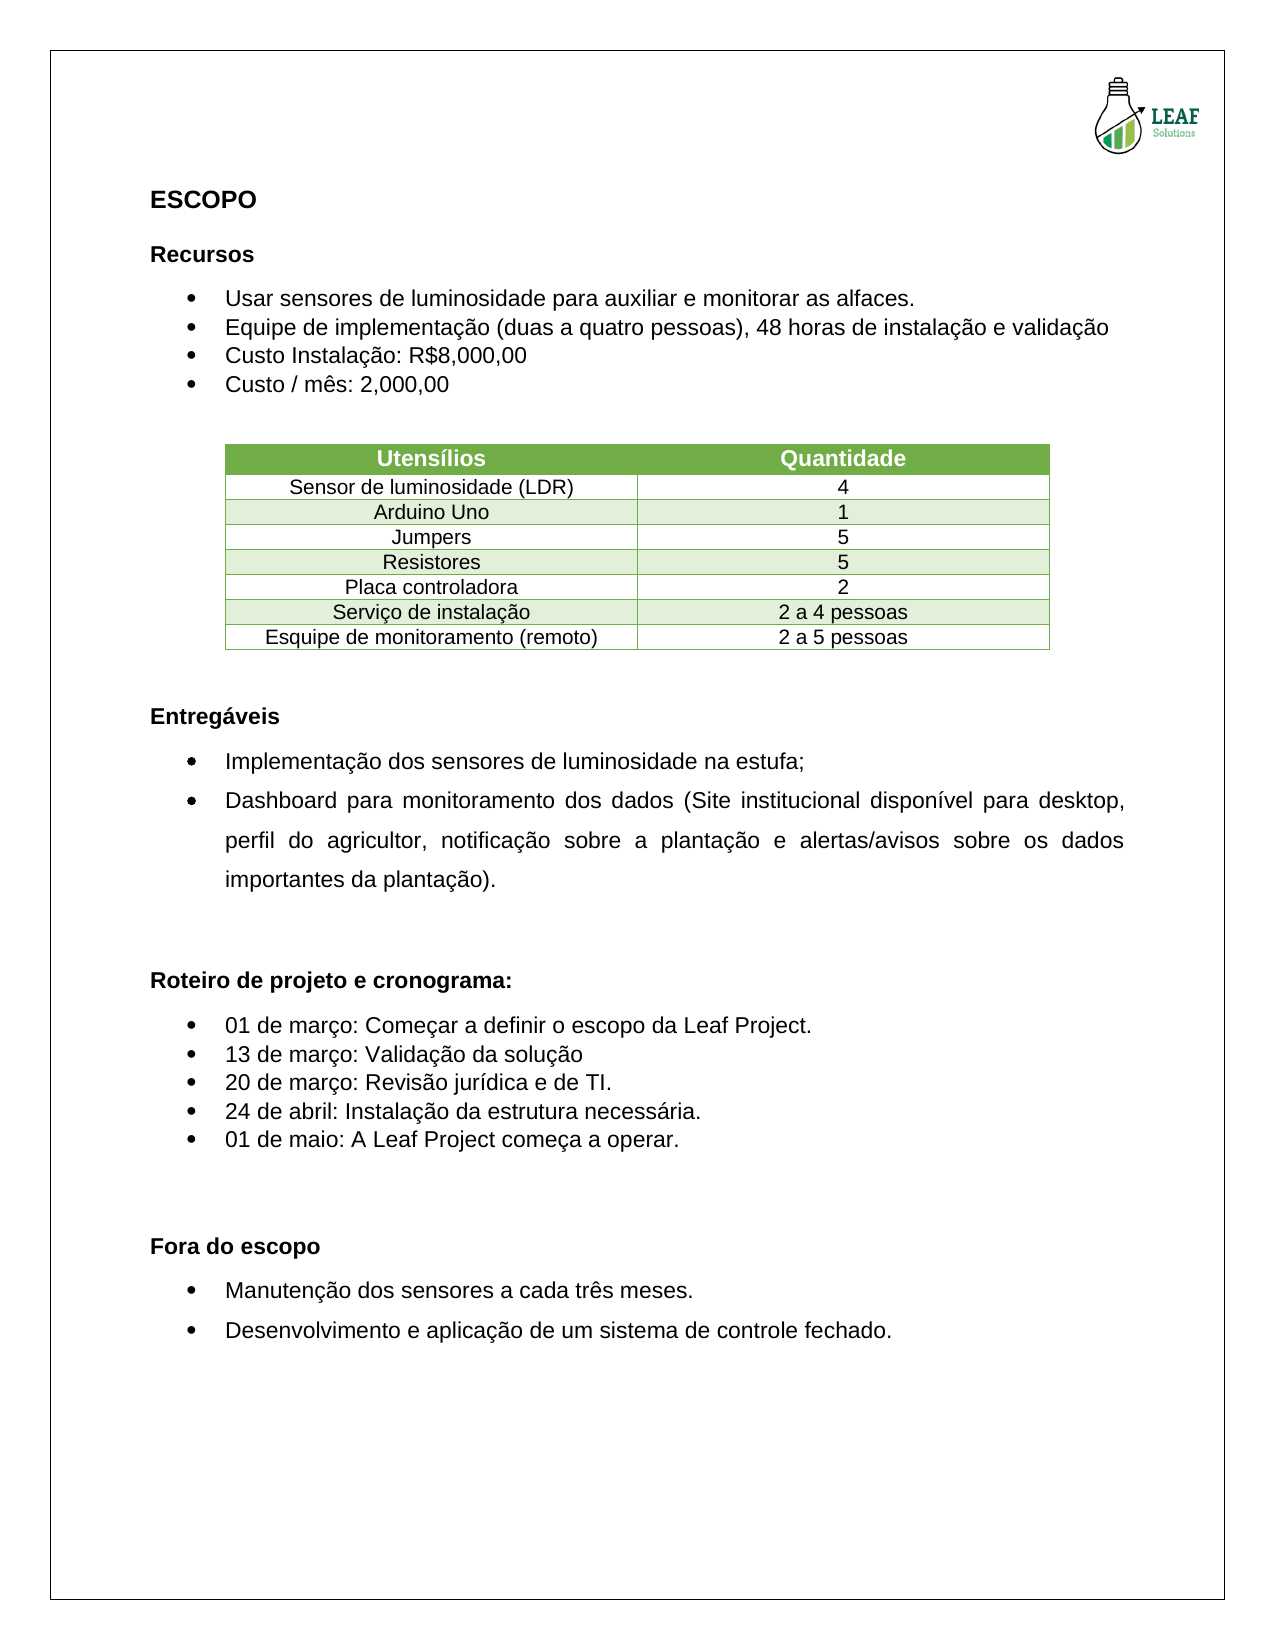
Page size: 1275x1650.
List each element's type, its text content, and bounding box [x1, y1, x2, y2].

list 01 de março: Começar a definir o escopo da Leaf Project. [187, 1012, 1125, 1039]
table_cell Placa controladora [226, 575, 637, 599]
table_cell Resistores [226, 550, 637, 574]
picture [1088, 75, 1199, 157]
list 13 de março: Validação da solução [187, 1041, 1125, 1067]
table_cell 5 [638, 550, 1049, 574]
table_cell Sensor de luminosidade (LDR) [226, 475, 637, 499]
list Custo Instalação: R$8,000,00 [187, 342, 1125, 368]
text Entregáveis [150, 703, 1125, 729]
table_cell Jumpers [226, 525, 637, 549]
table_header Quantidade [638, 445, 1049, 474]
list Dashboard para monitoramento dos dados (Site institucional disponível para desktop, perfil do agricultor, notificação sobre a plantação e alertas/avisos sobre os dados importantes da plantação). [187, 787, 1125, 893]
list Manutenção dos sensores a cada três meses. [187, 1277, 1125, 1304]
table_header Utensílios [226, 445, 637, 474]
table_cell 2 [638, 575, 1049, 599]
text Recursos [150, 241, 1125, 267]
list Equipe de implementação (duas a quatro pessoas), 48 horas de instalação e validação [187, 314, 1125, 340]
text Fora do escopo [150, 1233, 1125, 1259]
text Roteiro de projeto e cronograma: [150, 967, 1125, 994]
list 24 de abril: Instalação da estrutura necessária. [187, 1098, 1125, 1124]
list Implementação dos sensores de luminosidade na estufa; [187, 748, 1125, 774]
list 20 de março: Revisão jurídica e de TI. [187, 1069, 1125, 1096]
list Custo / mês: 2,000,00 [187, 371, 1125, 397]
text ESCOPO [150, 185, 1125, 213]
list Usar sensores de luminosidade para auxiliar e monitorar as alfaces. [187, 285, 1125, 312]
table_cell 2 a 4 pessoas [638, 600, 1049, 624]
table_cell 2 a 5 pessoas [638, 625, 1049, 649]
table_cell 1 [638, 500, 1049, 524]
table_cell Arduino Uno [226, 500, 637, 524]
table_cell Esquipe de monitoramento (remoto) [226, 625, 637, 649]
list 01 de maio: A Leaf Project começa a operar. [187, 1126, 1125, 1152]
list Desenvolvimento e aplicação de um sistema de controle fechado. [187, 1317, 1125, 1343]
table_cell 5 [638, 525, 1049, 549]
table_cell Serviço de instalação [226, 600, 637, 624]
table_cell 4 [638, 475, 1049, 499]
